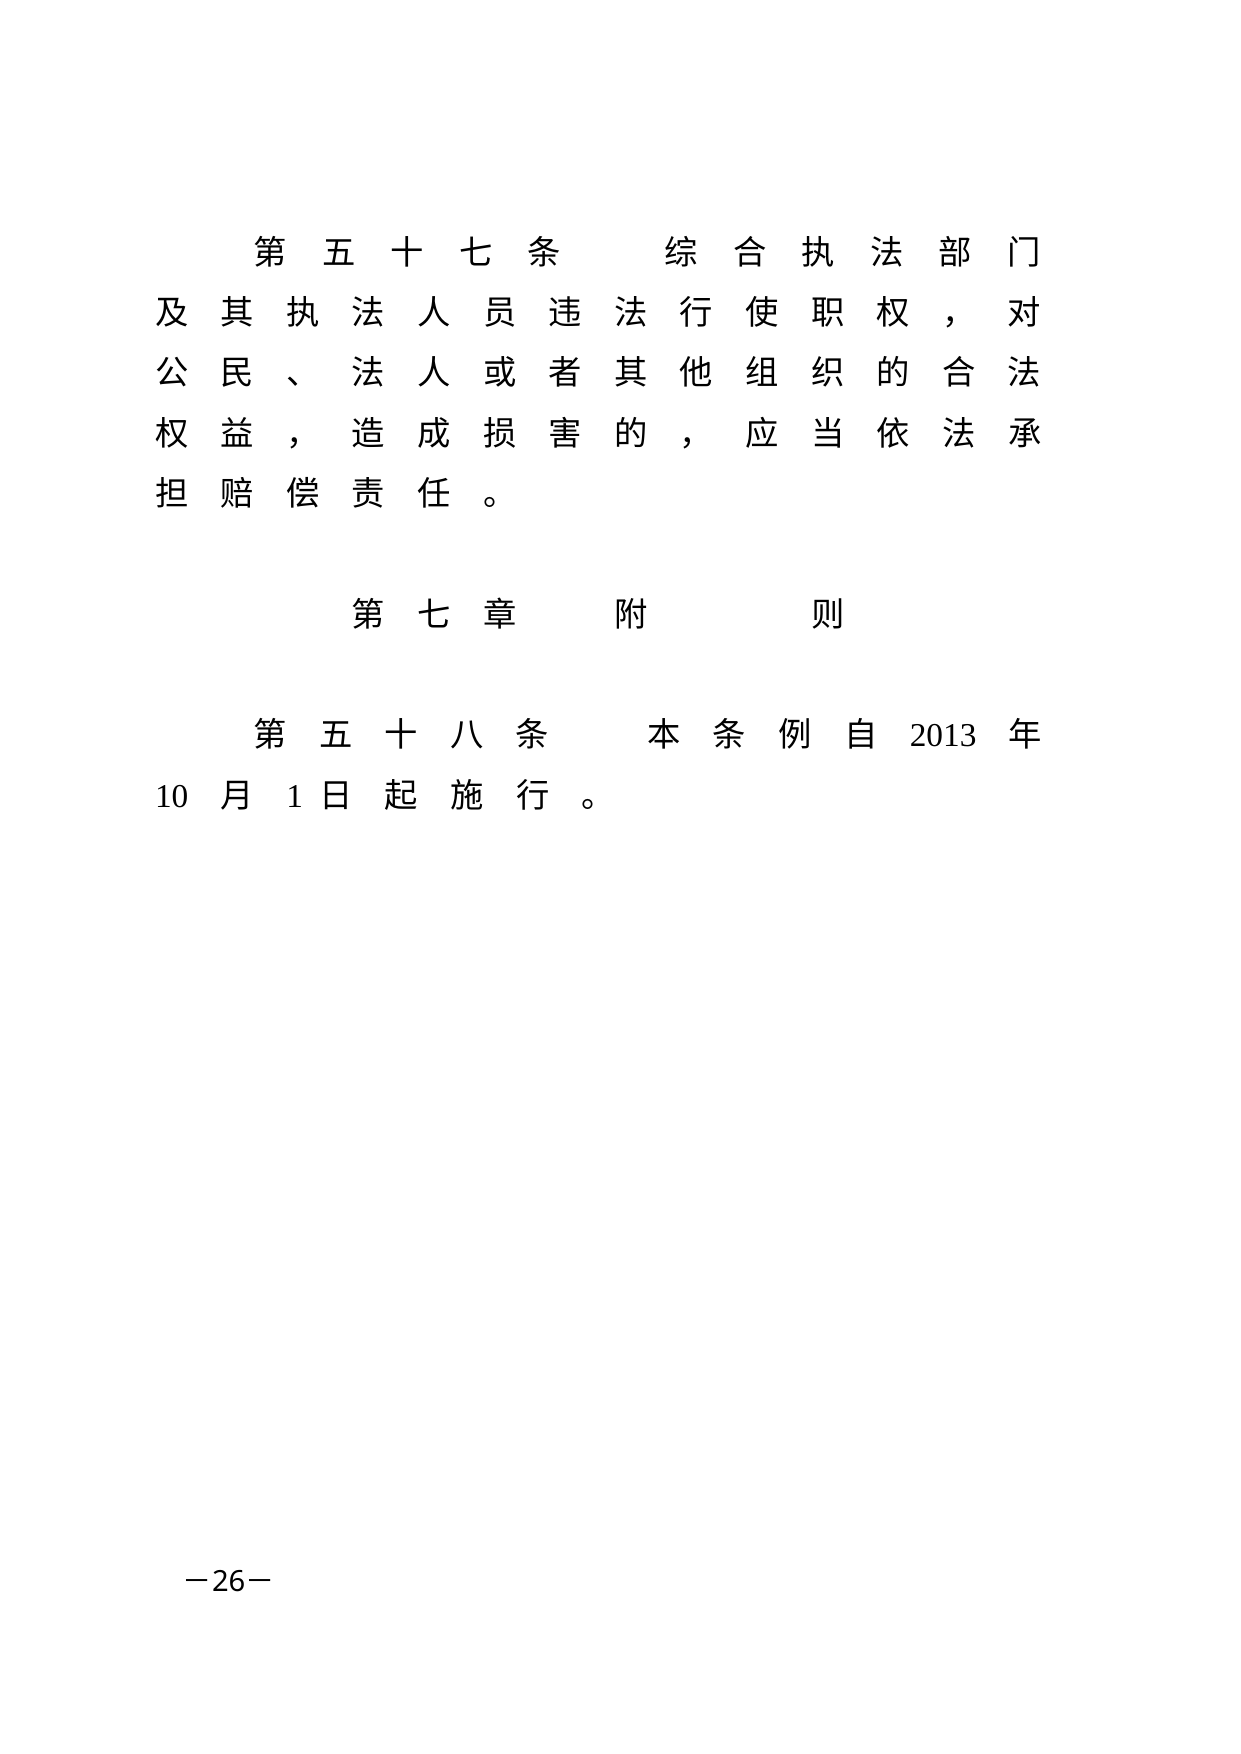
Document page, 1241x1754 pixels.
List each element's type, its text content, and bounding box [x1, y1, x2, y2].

text 第五十七条 综合执法部门及其执法人员违法行使职权，对公民、法人或者其他组织的合法权益，造成损害的，应当依法承担赔偿责任。 [155, 219, 1073, 521]
text 第五十八条 本条例自2013年10月1日起施行。 [155, 702, 1073, 823]
text 第七章 附 则 [155, 581, 1073, 642]
